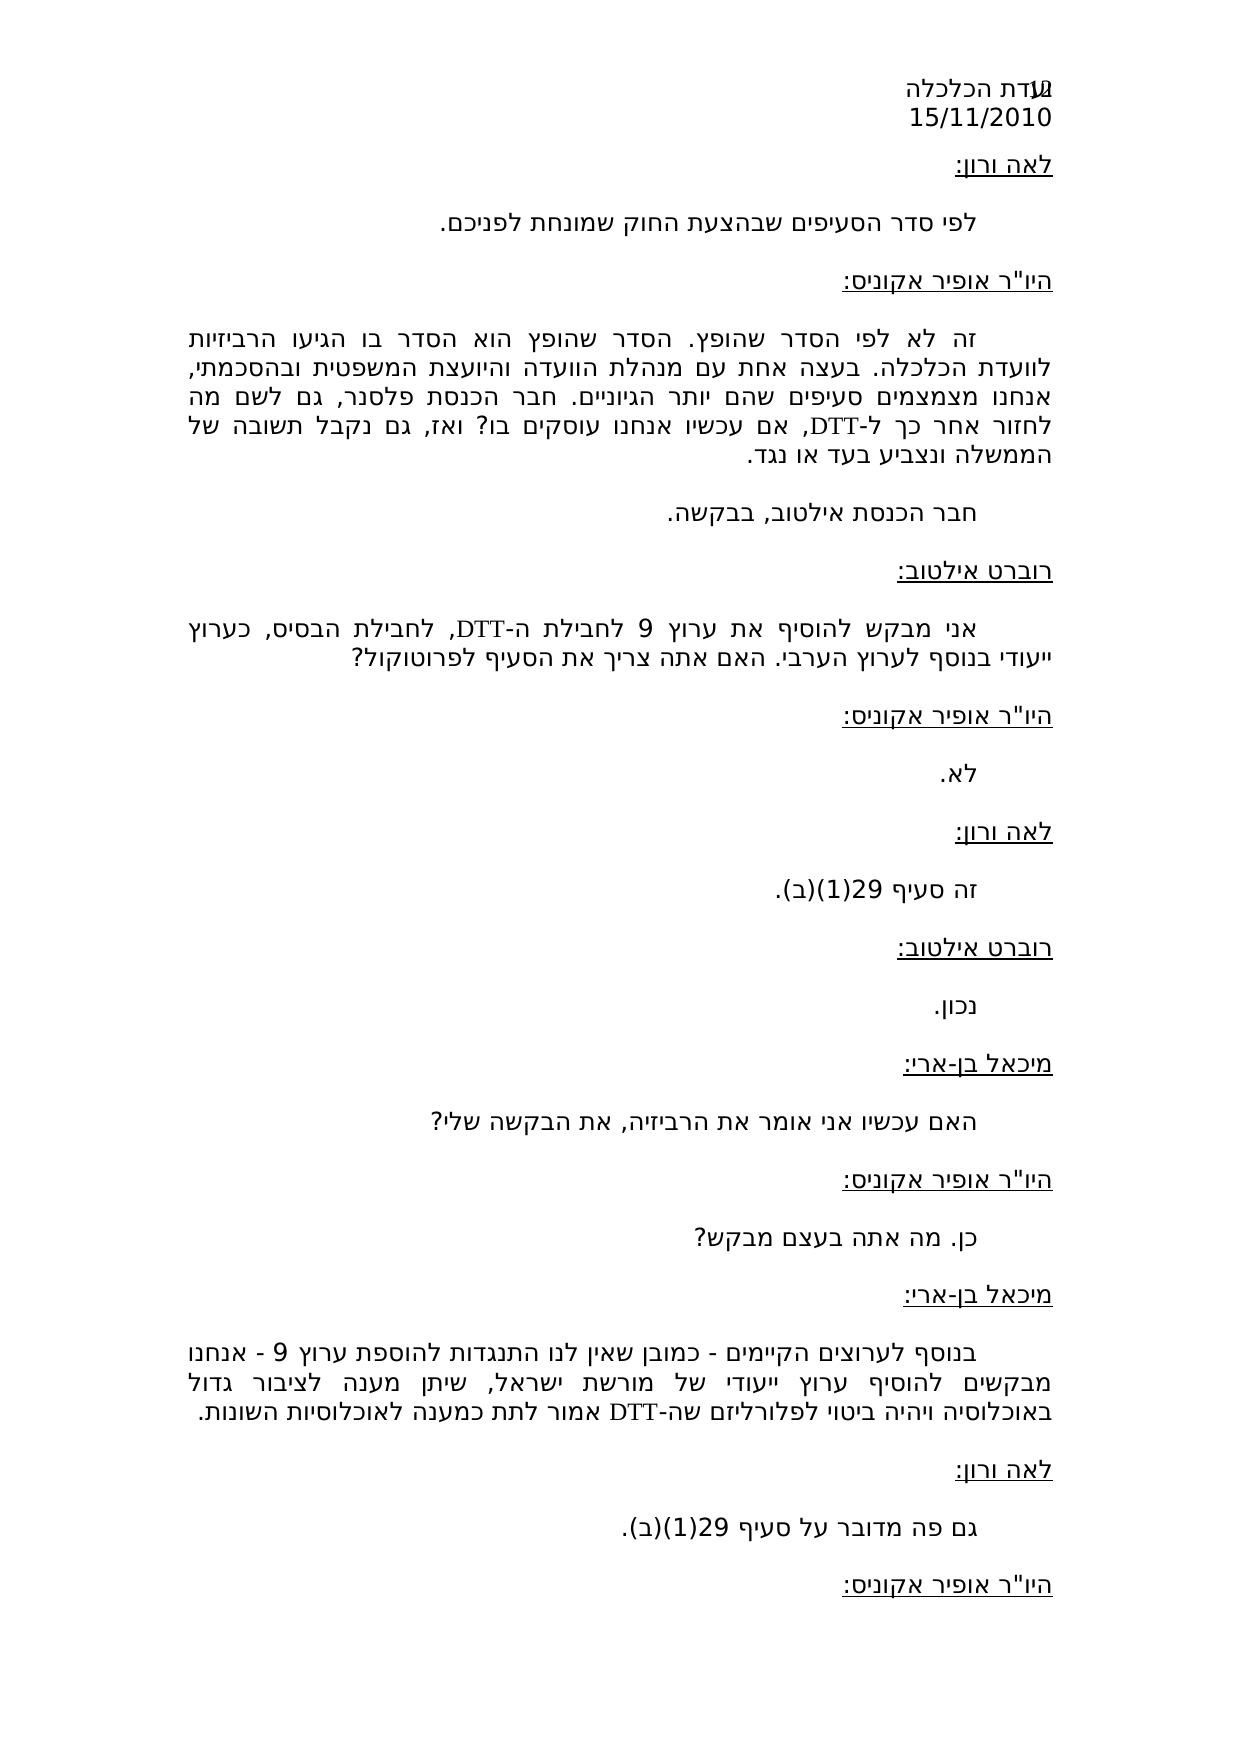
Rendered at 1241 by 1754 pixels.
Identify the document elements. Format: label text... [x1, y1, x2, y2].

text לאה ורון: [187, 150, 1053, 179]
text זה סעיף 29(1)(ב). [187, 875, 1053, 904]
text האם עכשיו אני אומר את הרביזיה, את הבקשה שלי? [187, 1107, 1053, 1136]
text בנוסף לערוצים הקיימים - כמובן שאין לנו התנגדות להוספת ערוץ 9 - אנחנו מבקשים להוסיף ערוץ ייעודי של מורשת ישראל, שיתן מענה לציבור גדול באוכלוסיה ויהיה ביטוי לפלורליזם שה-DTT אמור לתת כמענה לאוכלוסיות השונות. [187, 1338, 1053, 1426]
text היו"ר אופיר אקוניס: [187, 266, 1053, 295]
text לאה ורון: [187, 817, 1053, 846]
text לפי סדר הסעיפים שבהצעת החוק שמונחת לפניכם. [187, 208, 1053, 237]
text כן. מה אתה בעצם מבקש? [187, 1223, 1053, 1252]
text אני מבקש להוסיף את ערוץ 9 לחבילת ה-DTT, לחבילת הבסיס, כערוץ ייעודי בנוסף לערוץ הערבי. האם אתה צריך את הסעיף לפרוטוקול? [187, 614, 1053, 673]
text מיכאל בן-ארי: [187, 1049, 1053, 1078]
text נכון. [187, 991, 1053, 1020]
text היו"ר אופיר אקוניס: [187, 1165, 1053, 1194]
text לא. [187, 759, 1053, 788]
text רוברט אילטוב: [187, 933, 1053, 962]
text היו"ר אופיר אקוניס: [187, 1571, 1053, 1600]
text זה לא לפי הסדר שהופץ. הסדר שהופץ הוא הסדר בו הגיעו הרביזיות לוועדת הכלכלה. בעצה אחת עם מנהלת הוועדה והיועצת המשפטית ובהסכמתי, אנחנו מצמצמים סעיפים שהם יותר הגיוניים. חבר הכנסת פלסנר, גם לשם מה לחזור אחר כך ל-DTT, אם עכשיו אנחנו עוסקים בו? ואז, גם נקבל תשובה של הממשלה ונצביע בעד או נגד. [187, 324, 1053, 470]
text רוברט אילטוב: [187, 556, 1053, 586]
text לאה ורון: [187, 1455, 1053, 1484]
text היו"ר אופיר אקוניס: [187, 701, 1053, 731]
text מיכאל בן-ארי: [187, 1281, 1053, 1310]
text גם פה מדובר על סעיף 29(1)(ב). [187, 1513, 1053, 1542]
text חבר הכנסת אילטוב, בבקשה. [187, 498, 1053, 528]
